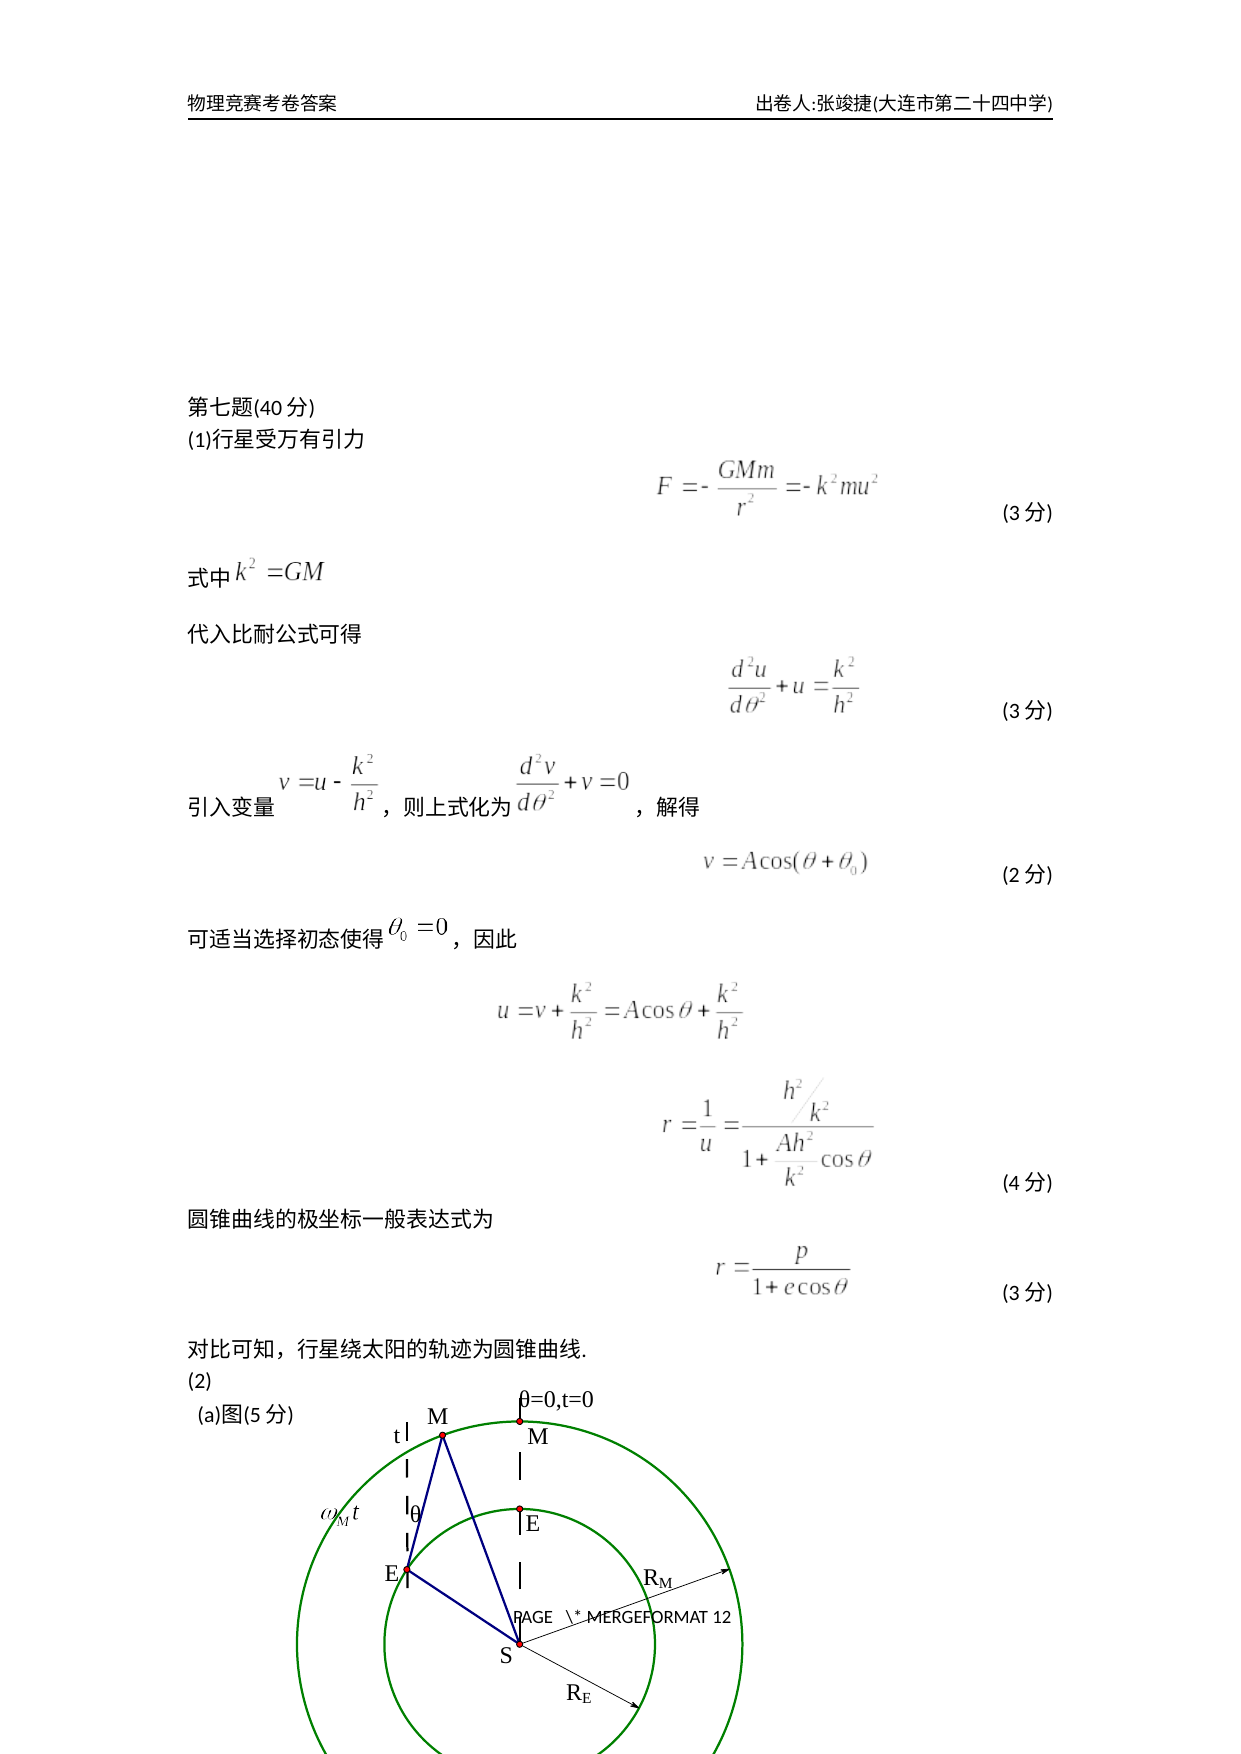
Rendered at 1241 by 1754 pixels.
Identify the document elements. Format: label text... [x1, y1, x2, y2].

text 引入变量，则上式化为，解得 [187, 747, 1053, 844]
text (1)行星受万有引力 [187, 422, 1053, 454]
text (3分) [187, 454, 1053, 552]
text 对比可知，行星绕太阳的轨迹为圆锥曲线. [187, 1332, 1053, 1364]
text (a)图(5分) [187, 1397, 1053, 1429]
text 可适当选择初态使得，因此 [187, 909, 1053, 974]
text (3分) [187, 649, 1053, 747]
text (2) [187, 1364, 1053, 1397]
text 式中 [187, 552, 1053, 617]
text (4分) [187, 1072, 1053, 1202]
text (2分) [187, 844, 1053, 909]
text 第七题(40分) [187, 389, 1053, 422]
text (3分) [187, 1234, 1053, 1332]
text 代入比耐公式可得 [187, 617, 1053, 649]
text 圆锥曲线的极坐标一般表达式为 [187, 1202, 1053, 1234]
